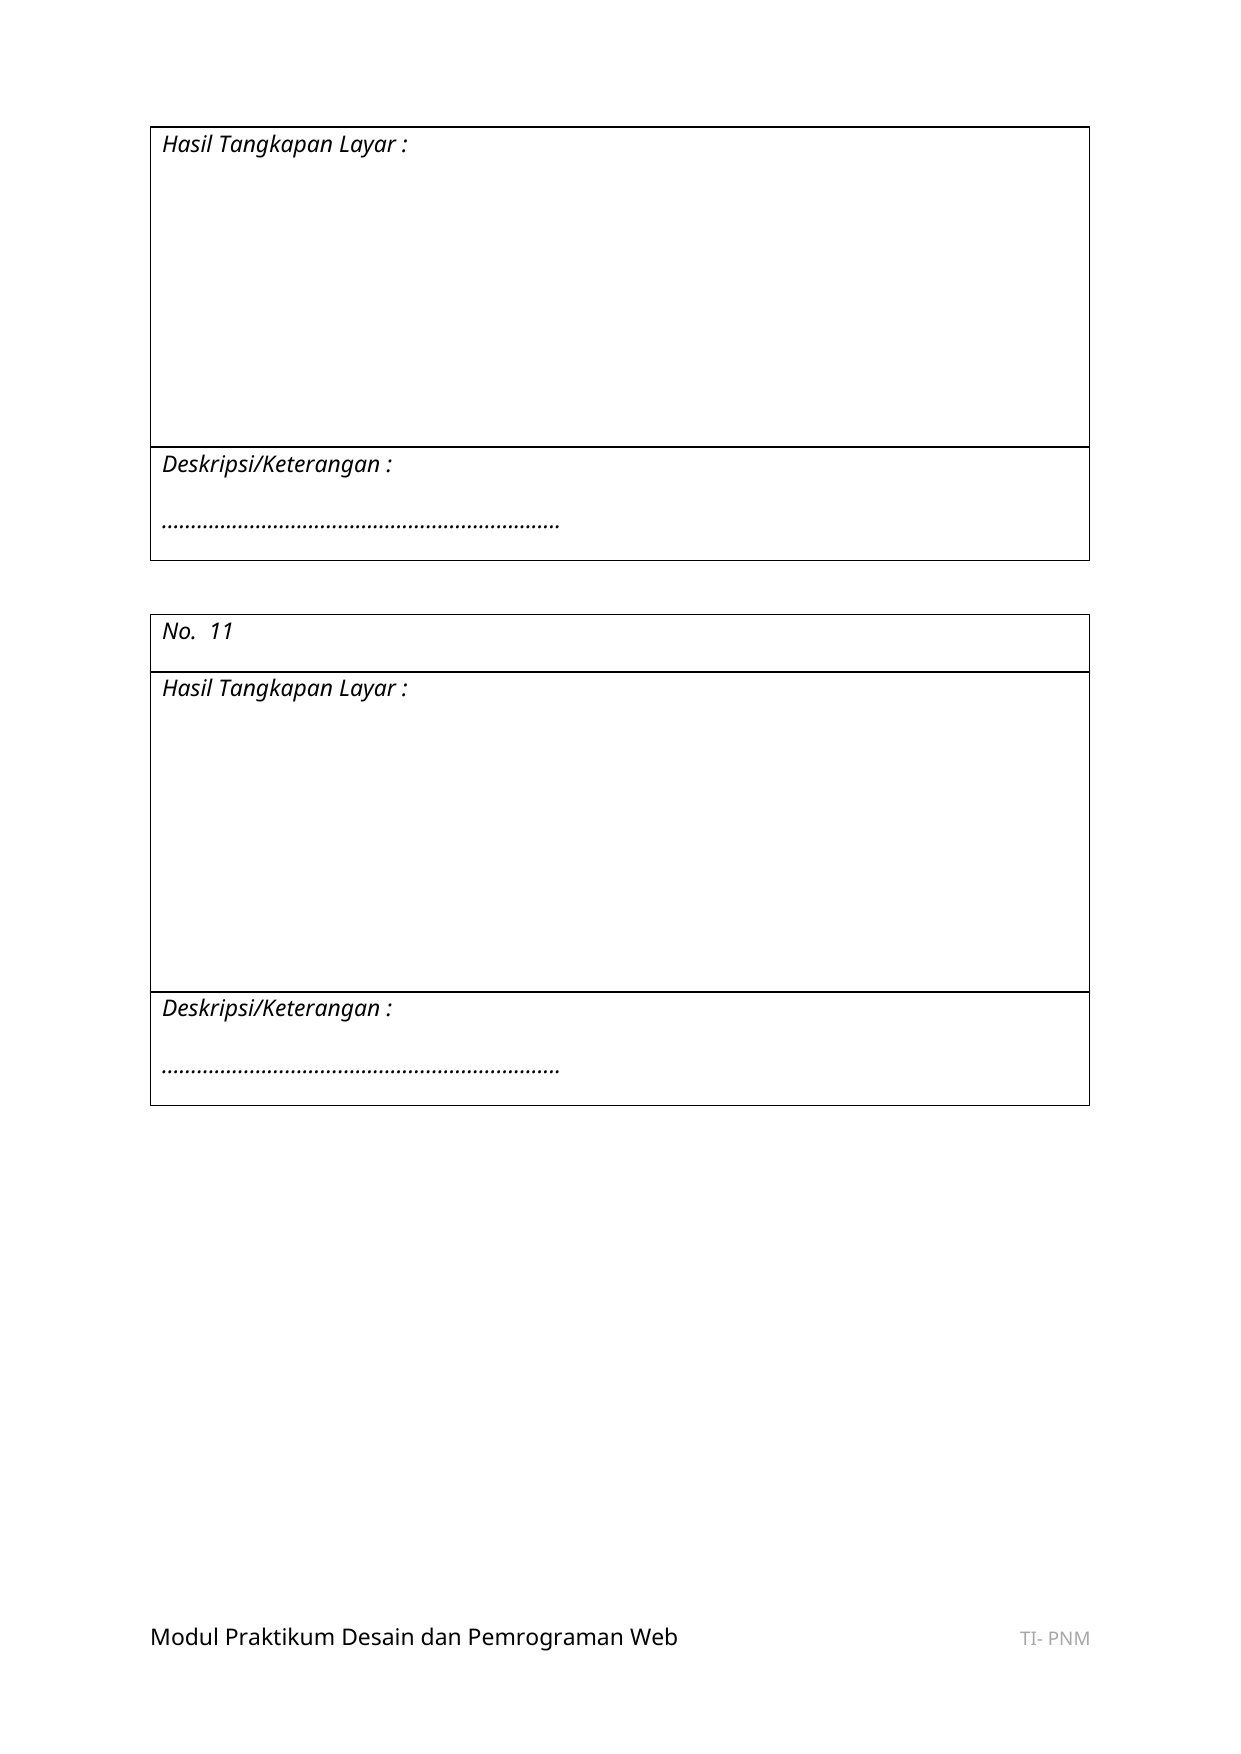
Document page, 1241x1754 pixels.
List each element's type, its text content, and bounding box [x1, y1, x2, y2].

table_cell Hasil Tangkapan Layar : [151, 128, 1089, 446]
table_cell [151, 448, 1089, 560]
table_cell Hasil Tangkapan Layar : [151, 673, 1089, 991]
table_cell Deskripsi/Keterangan : ………………………………………………………….. [151, 993, 1089, 1105]
table_header No. 11 [151, 615, 1089, 671]
